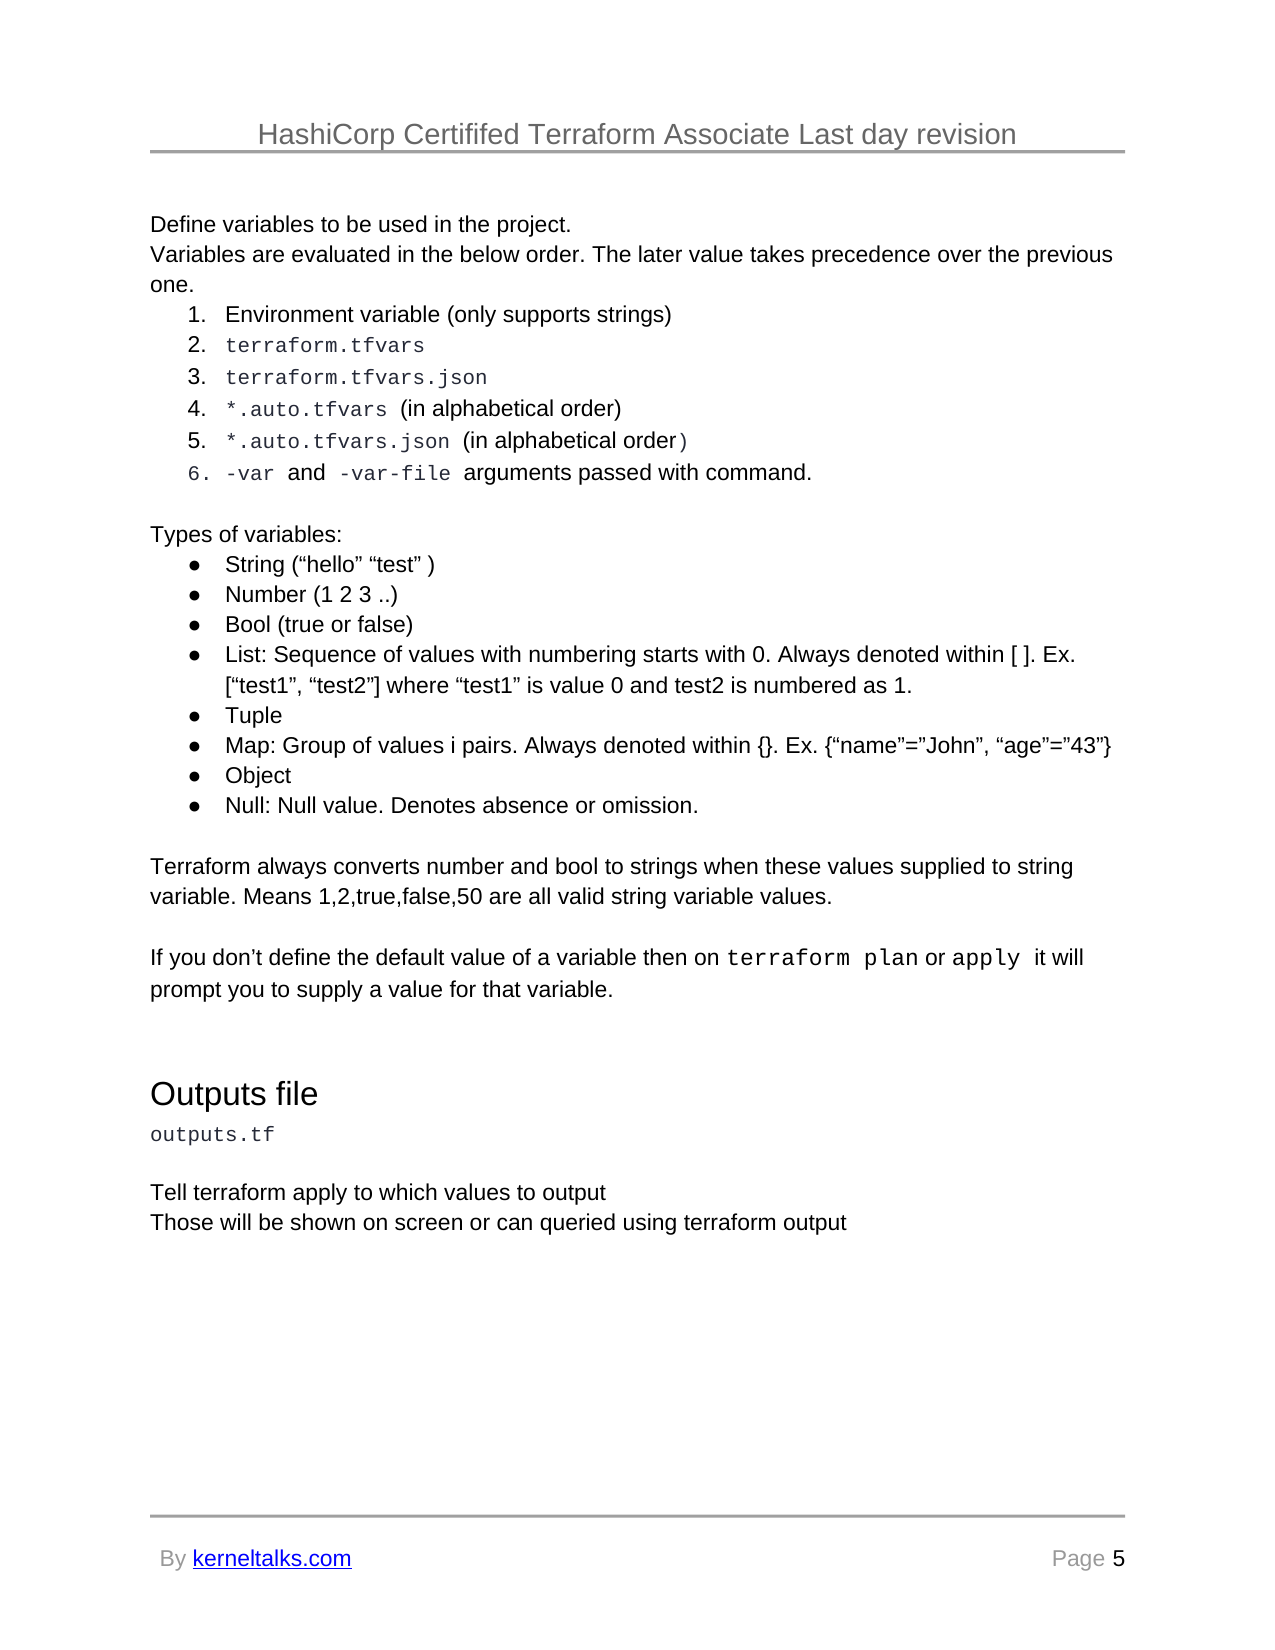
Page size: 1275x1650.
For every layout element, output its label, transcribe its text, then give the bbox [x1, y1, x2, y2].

text Tell terraform apply to which values to output [150, 1179, 1125, 1205]
list Number (1 2 3 ..) [187, 581, 1125, 607]
text Those will be shown on screen or can queried using terraform output [150, 1209, 1125, 1235]
text Types of variables: [150, 521, 1125, 547]
subtitle Outputs file [150, 1073, 1125, 1112]
list Environment variable (only supports strings) [187, 301, 1125, 328]
text Define variables to be used in the project. [150, 211, 1125, 237]
list Object [187, 762, 1125, 788]
text Variables are evaluated in the below order. The later value takes precedence over the previous one. [150, 241, 1125, 297]
text Terraform always converts number and bool to strings when these values supplied to string variable. Means 1,2,true,false,50 are all valid string variable values. [150, 853, 1125, 909]
list Bool (true or false) [187, 611, 1125, 637]
list -var and -var-file arguments passed with command. [187, 458, 1125, 486]
list Null: Null value. Denotes absence or omission. [187, 792, 1125, 819]
list *.auto.tfvars (in alphabetical order) [187, 395, 1125, 423]
list terraform.tfvars.json [187, 363, 1125, 391]
list List: Sequence of values with numbering starts with 0. Always denoted within [ ]. Ex. [“test1”, “test2”] where “test1” is value 0 and test2 is numbered as 1. [187, 641, 1125, 698]
list terraform.tfvars [187, 331, 1125, 359]
text outputs.tf [150, 1124, 1125, 1148]
list Map: Group of values i pairs. Always denoted within {}. Ex. {“name”=”John”, “age”=”43”} [187, 732, 1125, 758]
list String (“hello” “test” ) [187, 551, 1125, 577]
list Tuple [187, 702, 1125, 728]
list *.auto.tfvars.json (in alphabetical order) [187, 427, 1125, 454]
text If you don’t define the default value of a variable then on terraform plan or apply it will prompt you to supply a value for that variable. [150, 943, 1125, 1002]
